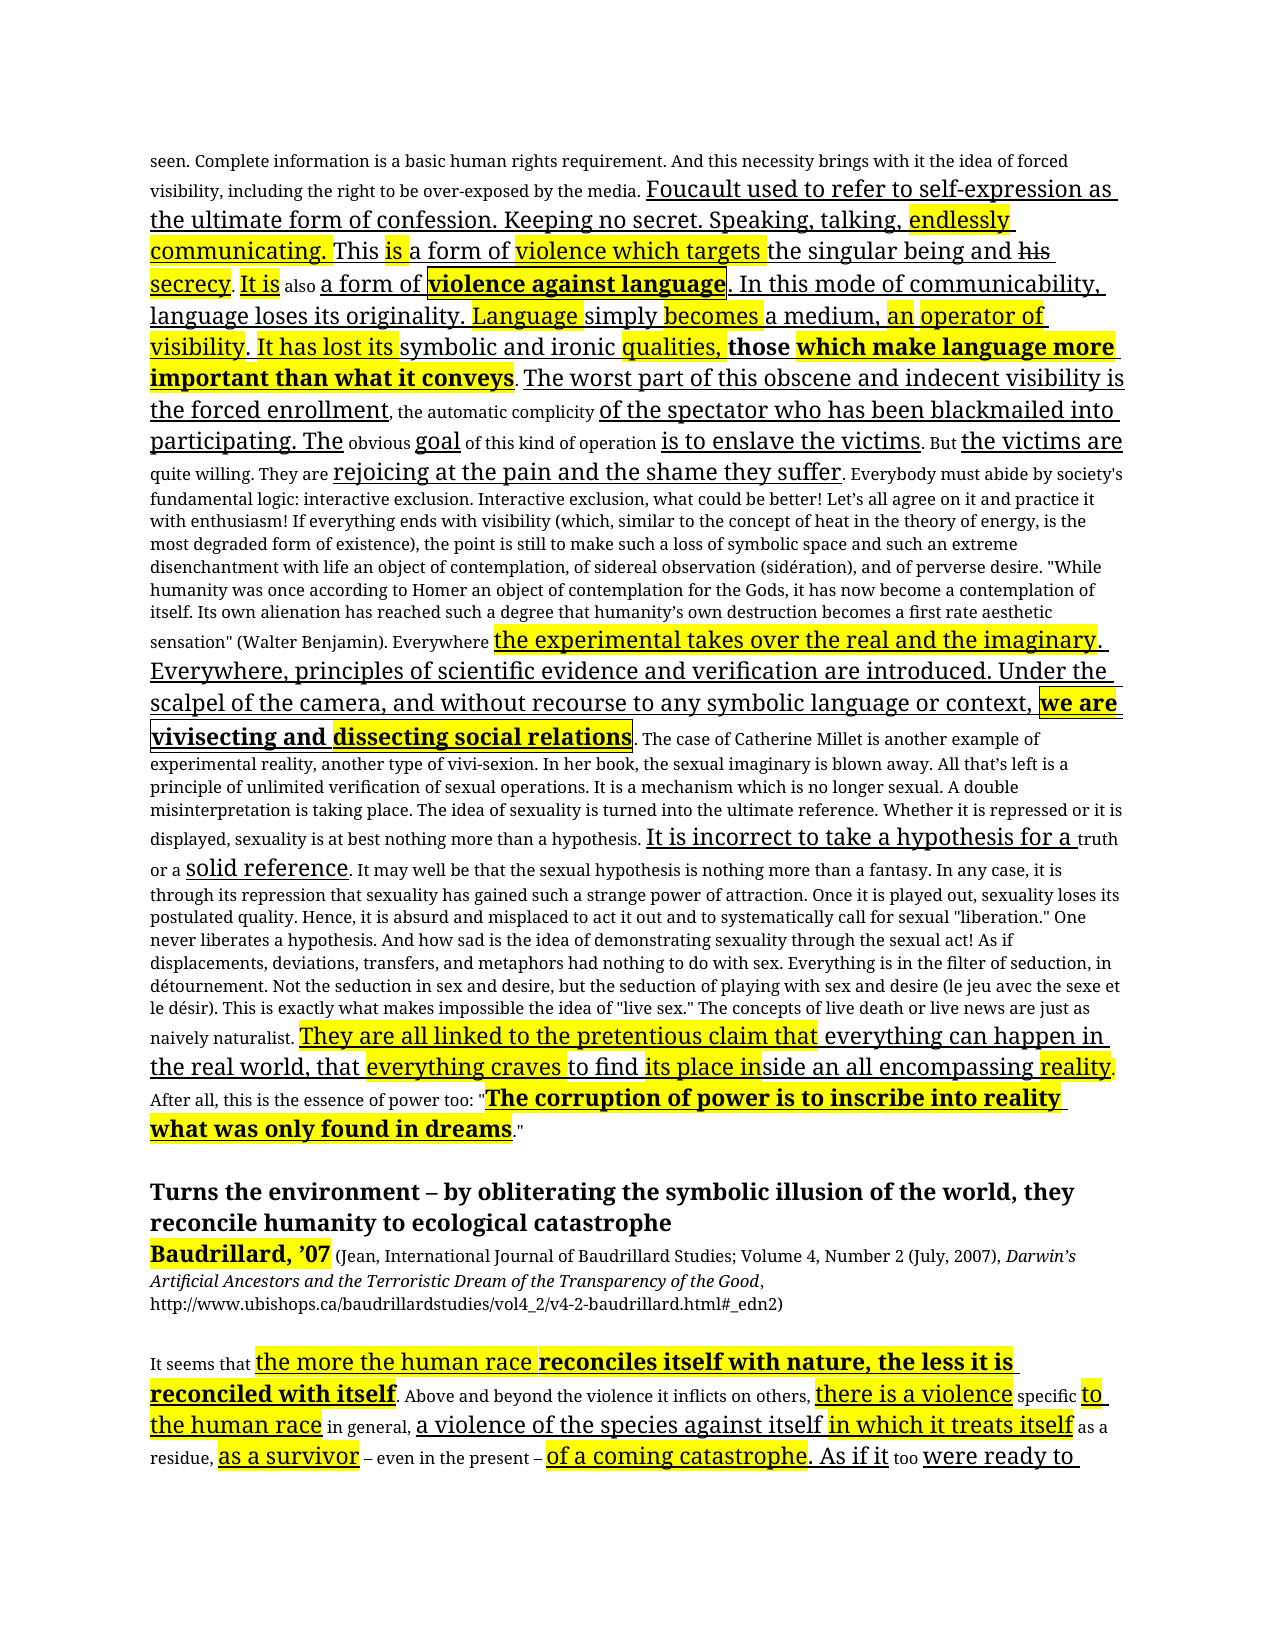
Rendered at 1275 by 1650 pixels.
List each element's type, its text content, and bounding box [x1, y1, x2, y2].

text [150, 150, 1125, 1144]
text Turns the environment – by obliterating the symbolic illusion of the world, they reconcile humanity to ecological catastrophe [150, 1176, 1125, 1238]
text Baudrillard, ’07 (Jean, International Journal of Baudrillard Studies; Volume 4, Number 2 (July, 2007), Darwin’s Artificial Ancestors and the Terroristic Dream of the Transparency of the Good, http://www.ubishops.ca/baudrillardstudies/vol4_2/v4-2-baudrillard.html#_edn2) [150, 1238, 1125, 1315]
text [150, 1346, 1125, 1471]
